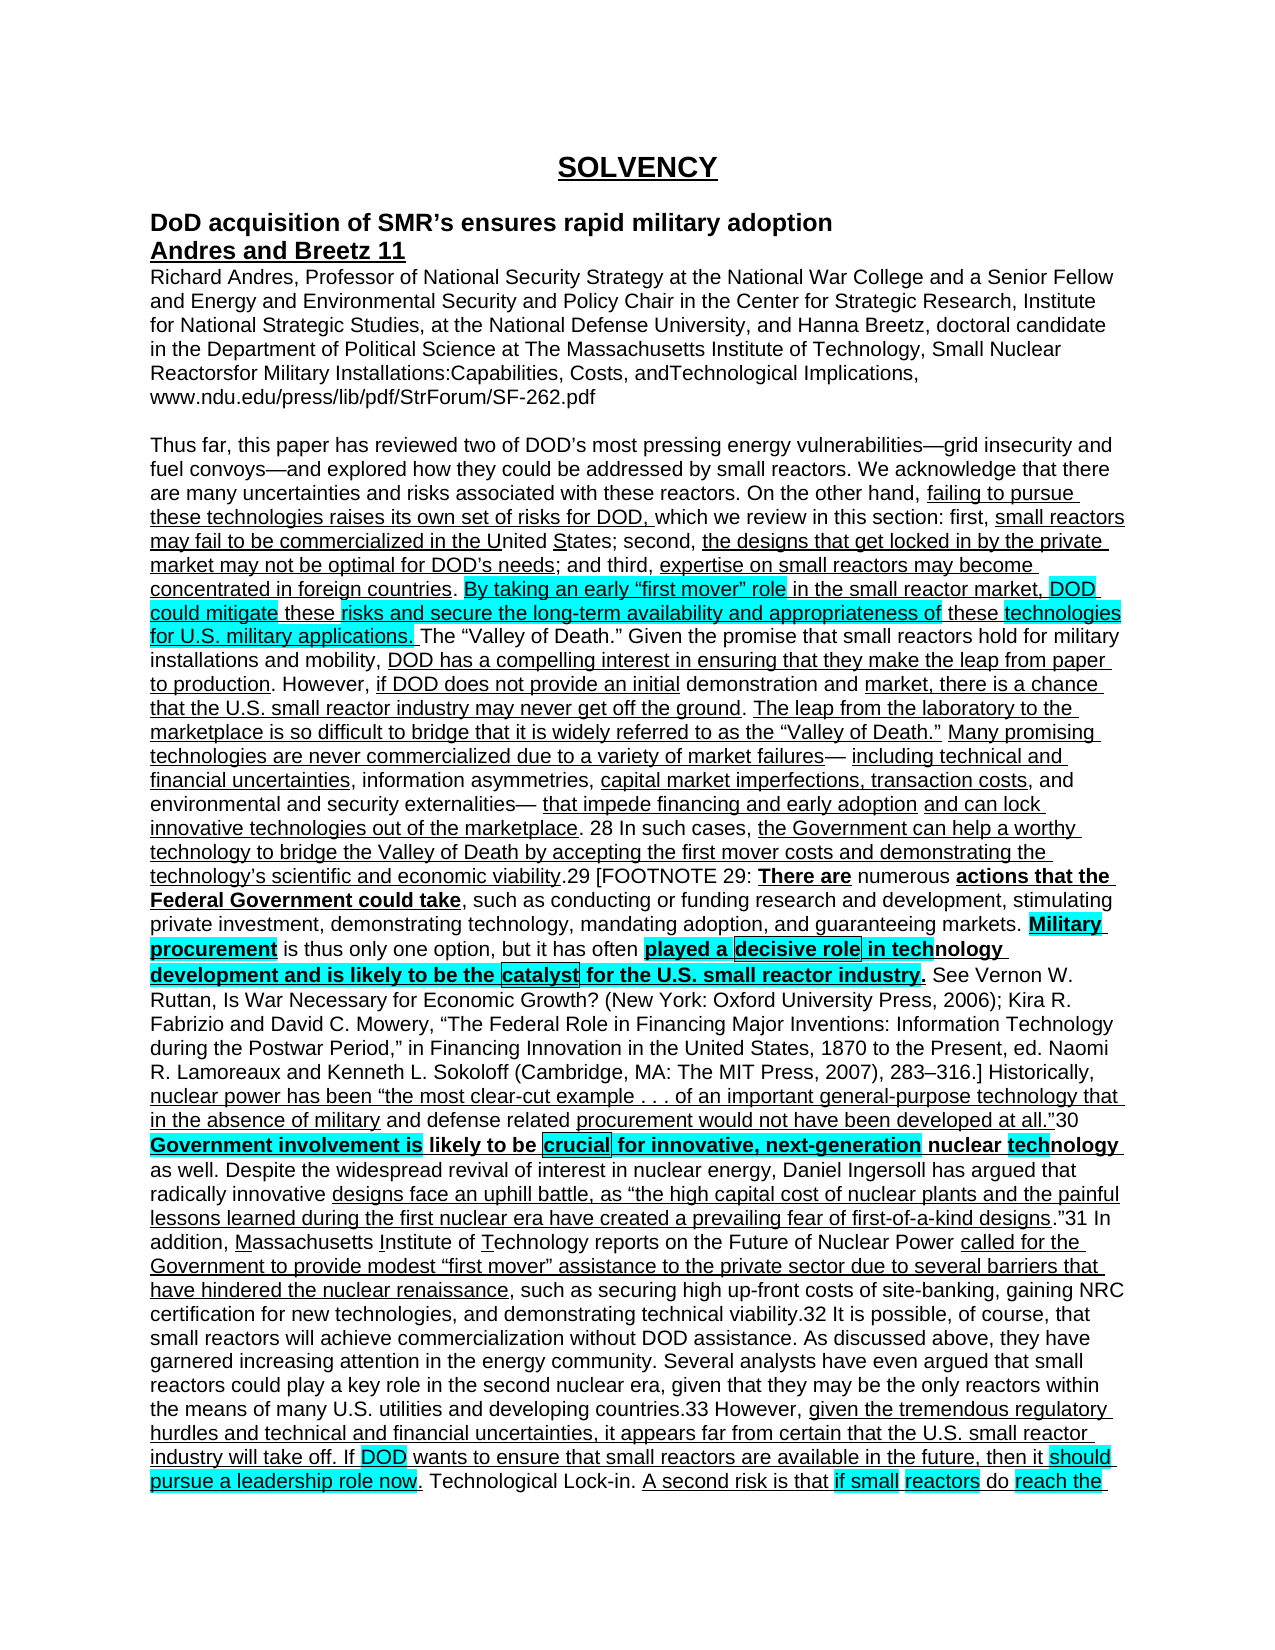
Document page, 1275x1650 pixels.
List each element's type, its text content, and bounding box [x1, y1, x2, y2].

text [150, 1106, 1125, 1493]
subtitle DoD acquisition of SMR’s ensures rapid military adoption [150, 207, 1125, 236]
subtitle solvency [150, 150, 1125, 183]
text Andres and Breetz 11 [150, 236, 1125, 265]
text Richard Andres, Professor of National Security Strategy at the National War College and a Senior Fellow and Energy and Environmental Security and Policy Chair in the Center for Strategic Research, Institute for National Strategic Studies, at the National Defense University, and Hanna Breetz, doctoral candidate in the Department of Political Science at The Massachusetts Institute of Technology, Small Nuclear Reactorsfor Military Installations:Capabilities, Costs, andTechnological Implications, www.ndu.edu/press/lib/pdf/StrForum/SF-262.pdf [150, 265, 1125, 409]
